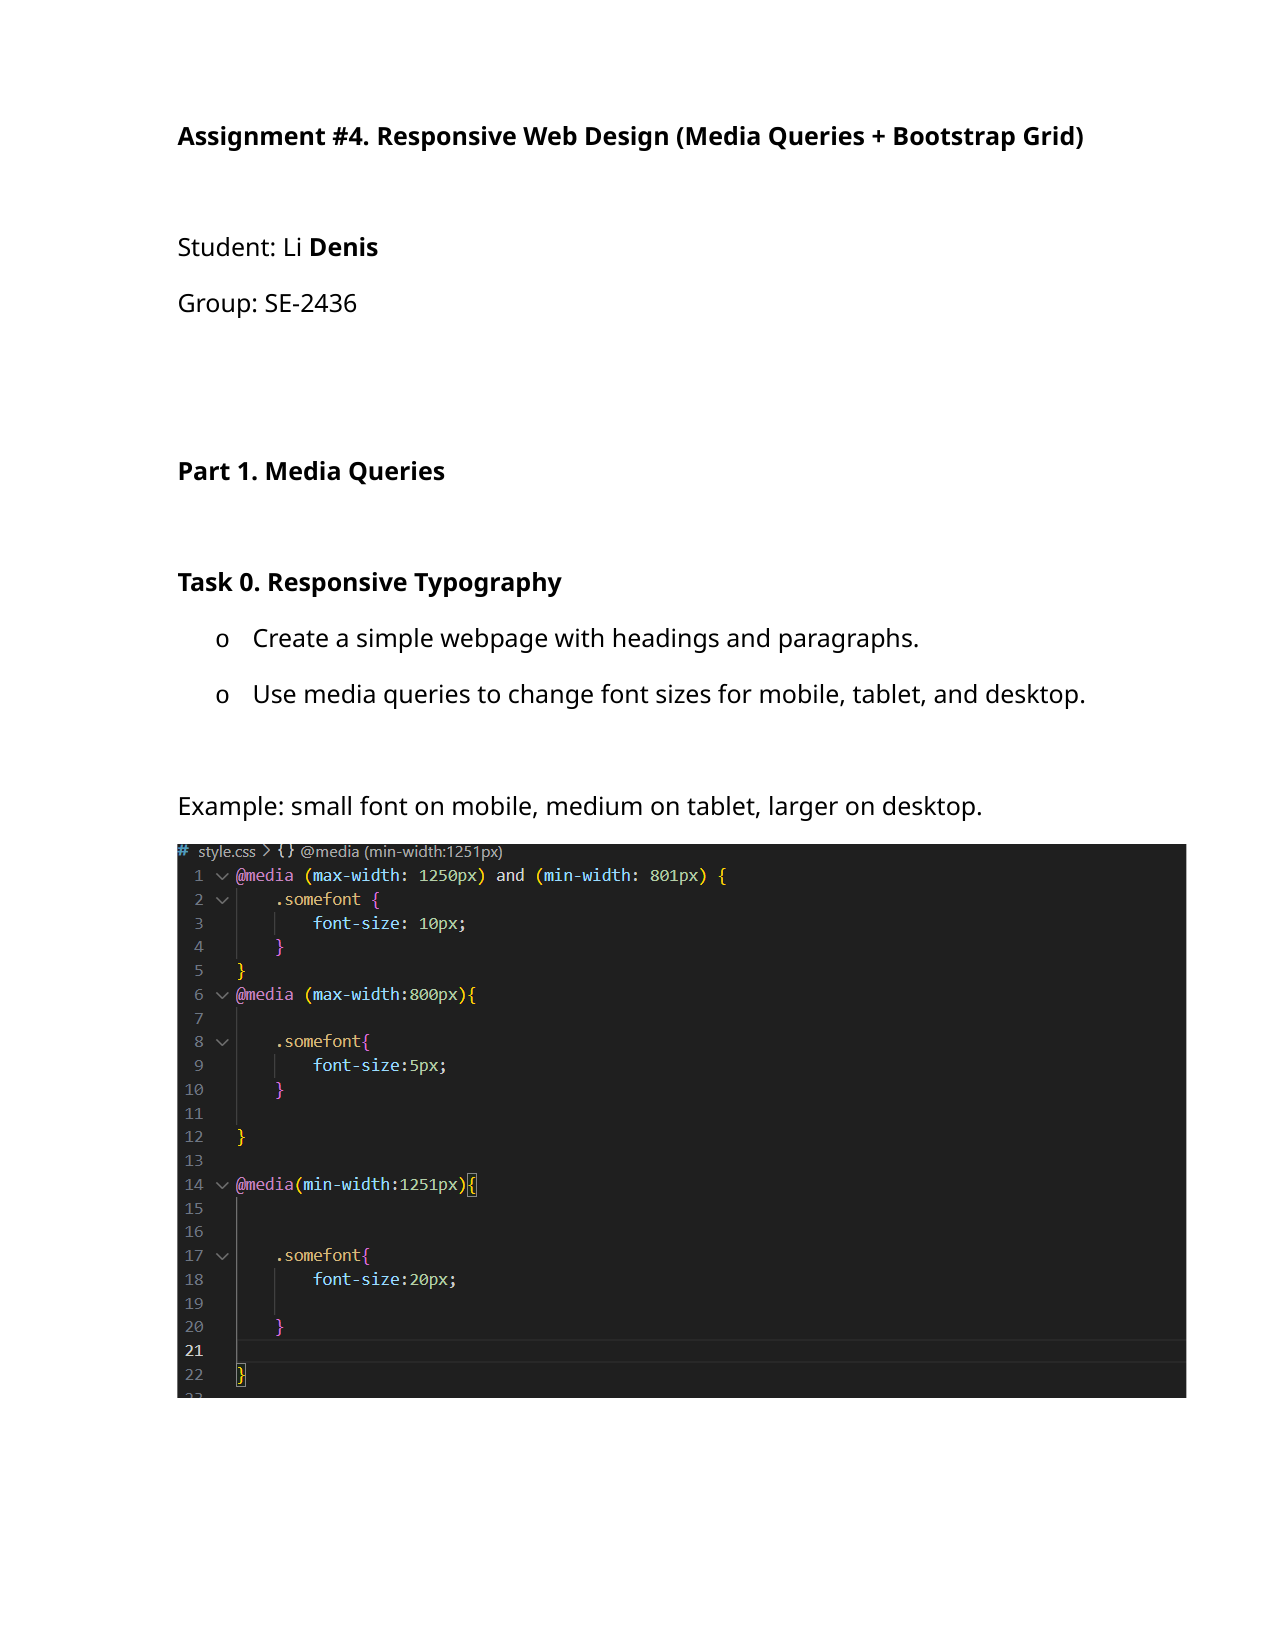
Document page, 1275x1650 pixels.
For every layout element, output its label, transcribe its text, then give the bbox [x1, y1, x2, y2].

text Part 1. Media Queries [177, 453, 1186, 487]
text Student: Li Denis [177, 230, 1186, 264]
picture [177, 844, 1187, 1398]
list Use media queries to change font sizes for mobile, tablet, and desktop. [215, 677, 1186, 711]
text Task 0. Responsive Typography [177, 565, 1186, 599]
text Group: SE-2436 [177, 286, 1186, 320]
text Example: small font on mobile, medium on tablet, larger on desktop. [177, 788, 1186, 823]
text Assignment #4. Responsive Web Design (Media Queries + Bootstrap Grid) [177, 118, 1186, 152]
list Create a simple webpage with headings and paragraphs. [215, 621, 1186, 655]
